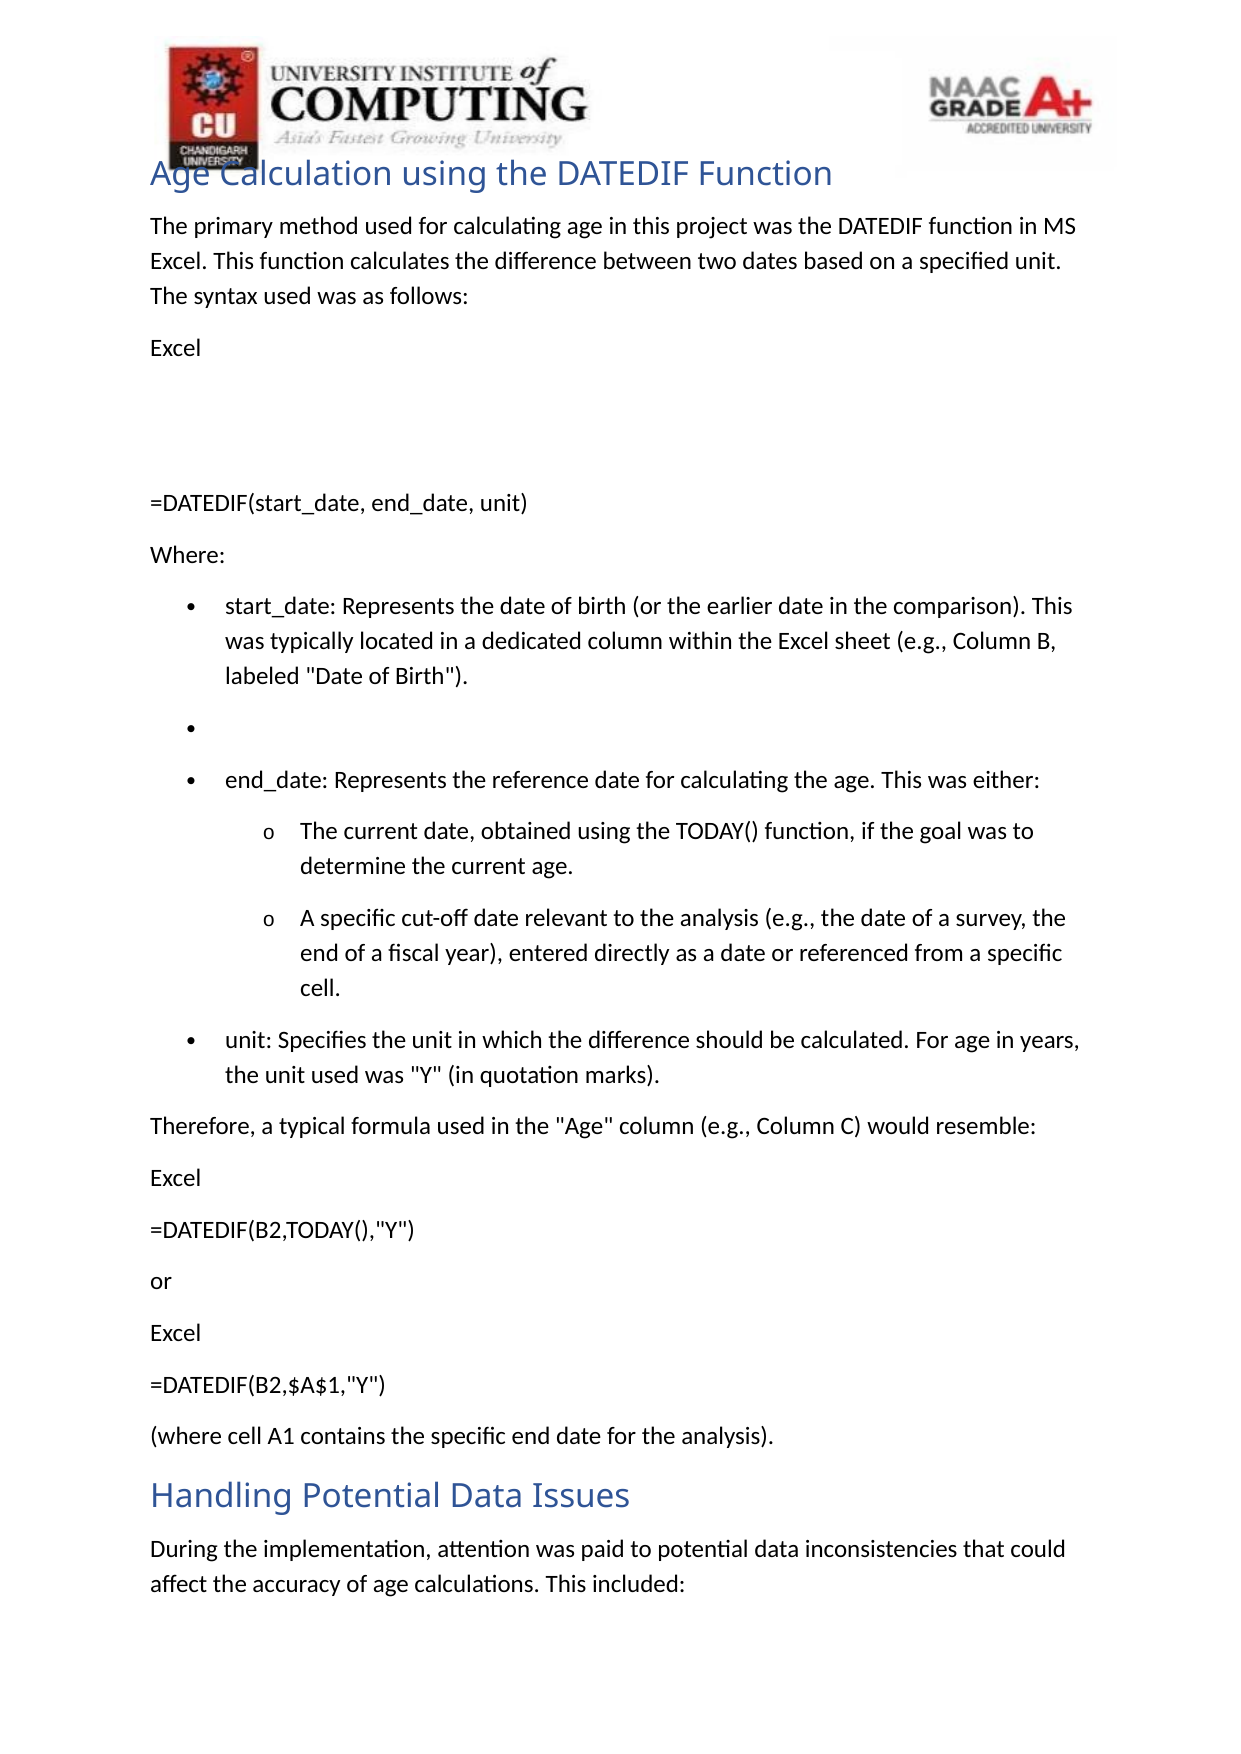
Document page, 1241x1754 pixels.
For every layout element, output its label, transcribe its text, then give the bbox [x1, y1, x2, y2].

text Excel [150, 1317, 1090, 1348]
list start_date: Represents the date of birth (or the earlier date in the comparison). This was typically located in a dedicated column within the Excel sheet (e.g., Column B, labeled "Date of Birth"). [187, 591, 1090, 691]
text Where: [150, 539, 1090, 569]
text Excel [150, 1162, 1090, 1193]
list The current date, obtained using the TODAY() function, if the goal was to determine the current age. [262, 816, 1090, 881]
text or [150, 1266, 1090, 1296]
list end_date: Represents the reference date for calculating the age. This was either: [187, 764, 1090, 794]
text Therefore, a typical formula used in the "Age" column (e.g., Column C) would resemble: [150, 1111, 1090, 1141]
subtitle Age Calculation using the DATEDIF Function [150, 150, 1090, 195]
text =DATEDIF(B2,$A$1,"Y") [150, 1369, 1090, 1399]
text =DATEDIF(start_date, end_date, unit) [150, 487, 1090, 518]
text (where cell A1 contains the specific end date for the analysis). [150, 1421, 1090, 1451]
picture [154, 36, 1118, 188]
subtitle Handling Potential Data Issues [150, 1472, 1090, 1518]
text The primary method used for calculating age in this project was the DATEDIF function in MS Excel. This function calculates the difference between two dates based on a specified unit. The syntax used was as follows: [150, 211, 1090, 311]
text Excel [150, 332, 1090, 363]
list A specific cut-off date relevant to the analysis (e.g., the date of a survey, the end of a fiscal year), entered directly as a date or referenced from a specific cell. [262, 902, 1090, 1003]
text During the implementation, attention was paid to potential data inconsistencies that could affect the accuracy of age calculations. This included: [150, 1533, 1090, 1598]
text =DATEDIF(B2,TODAY(),"Y") [150, 1214, 1090, 1244]
list unit: Specifies the unit in which the difference should be calculated. For age in years, the unit used was "Y" (in quotation marks). [187, 1024, 1090, 1089]
